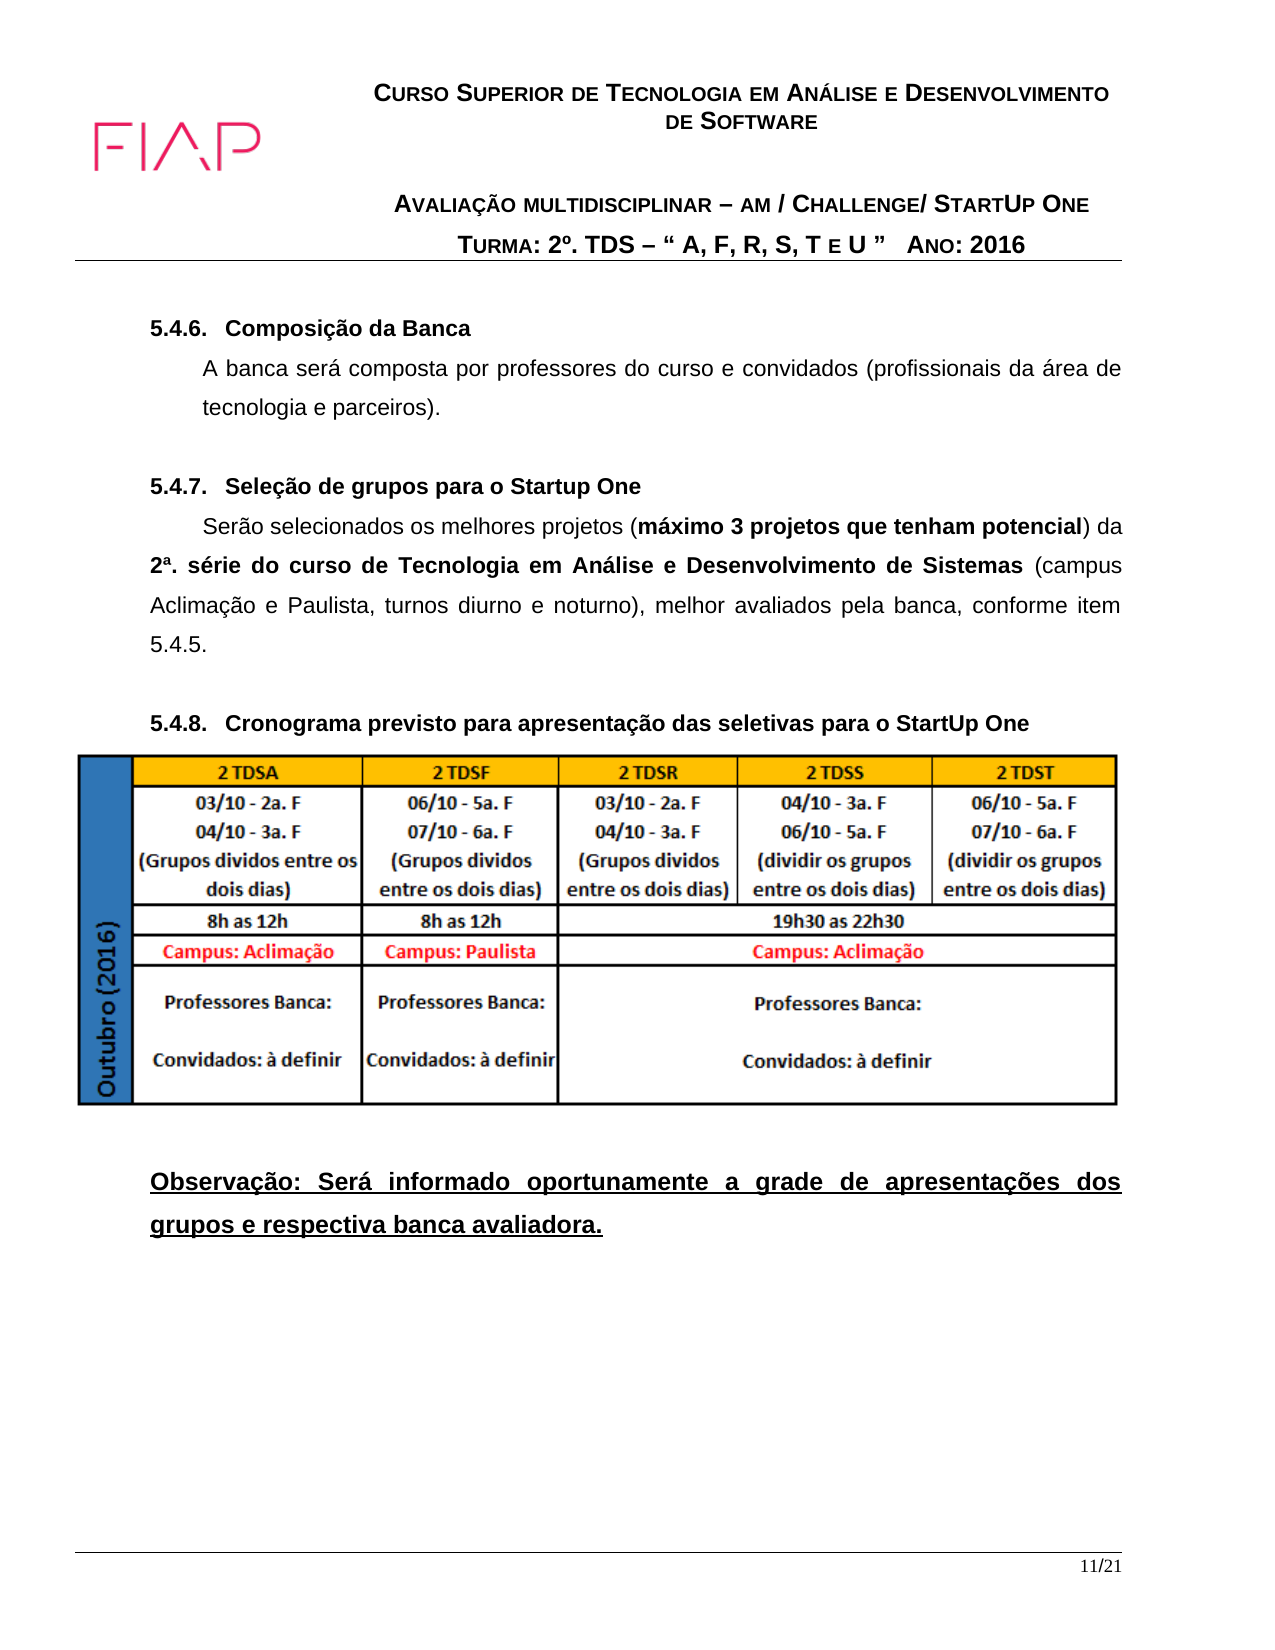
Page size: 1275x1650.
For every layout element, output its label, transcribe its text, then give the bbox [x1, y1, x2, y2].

picture [75, 749, 1122, 1110]
list Seleção de grupos para o Startup One [150, 473, 1122, 499]
list Composição da Banca [150, 315, 1122, 342]
text A banca será composta por professores do curso e convidados (profissionais da área de tecnologia e parceiros). [202, 355, 1122, 421]
picture [75, 73, 280, 222]
text Observação: Será informado oportunamente a grade de apresentações dos grupos e respectiva banca avaliadora. [150, 1167, 1122, 1192]
list Cronograma previsto para apresentação das seletivas para o StartUp One [150, 710, 1122, 736]
text Serão selecionados os melhores projetos (máximo 3 projetos que tenham potencial) da 2ª. série do curso de Tecnologia em Análise e Desenvolvimento de Sistemas (campus Aclimação e Paulista, turnos diurno e noturno), melhor avaliados pela banca, conforme item 5.4.5. [150, 513, 1122, 657]
text Observação: Será informado oportunamente a grade de apresentações dos grupos e respectiva banca avaliadora. [150, 1194, 1122, 1239]
